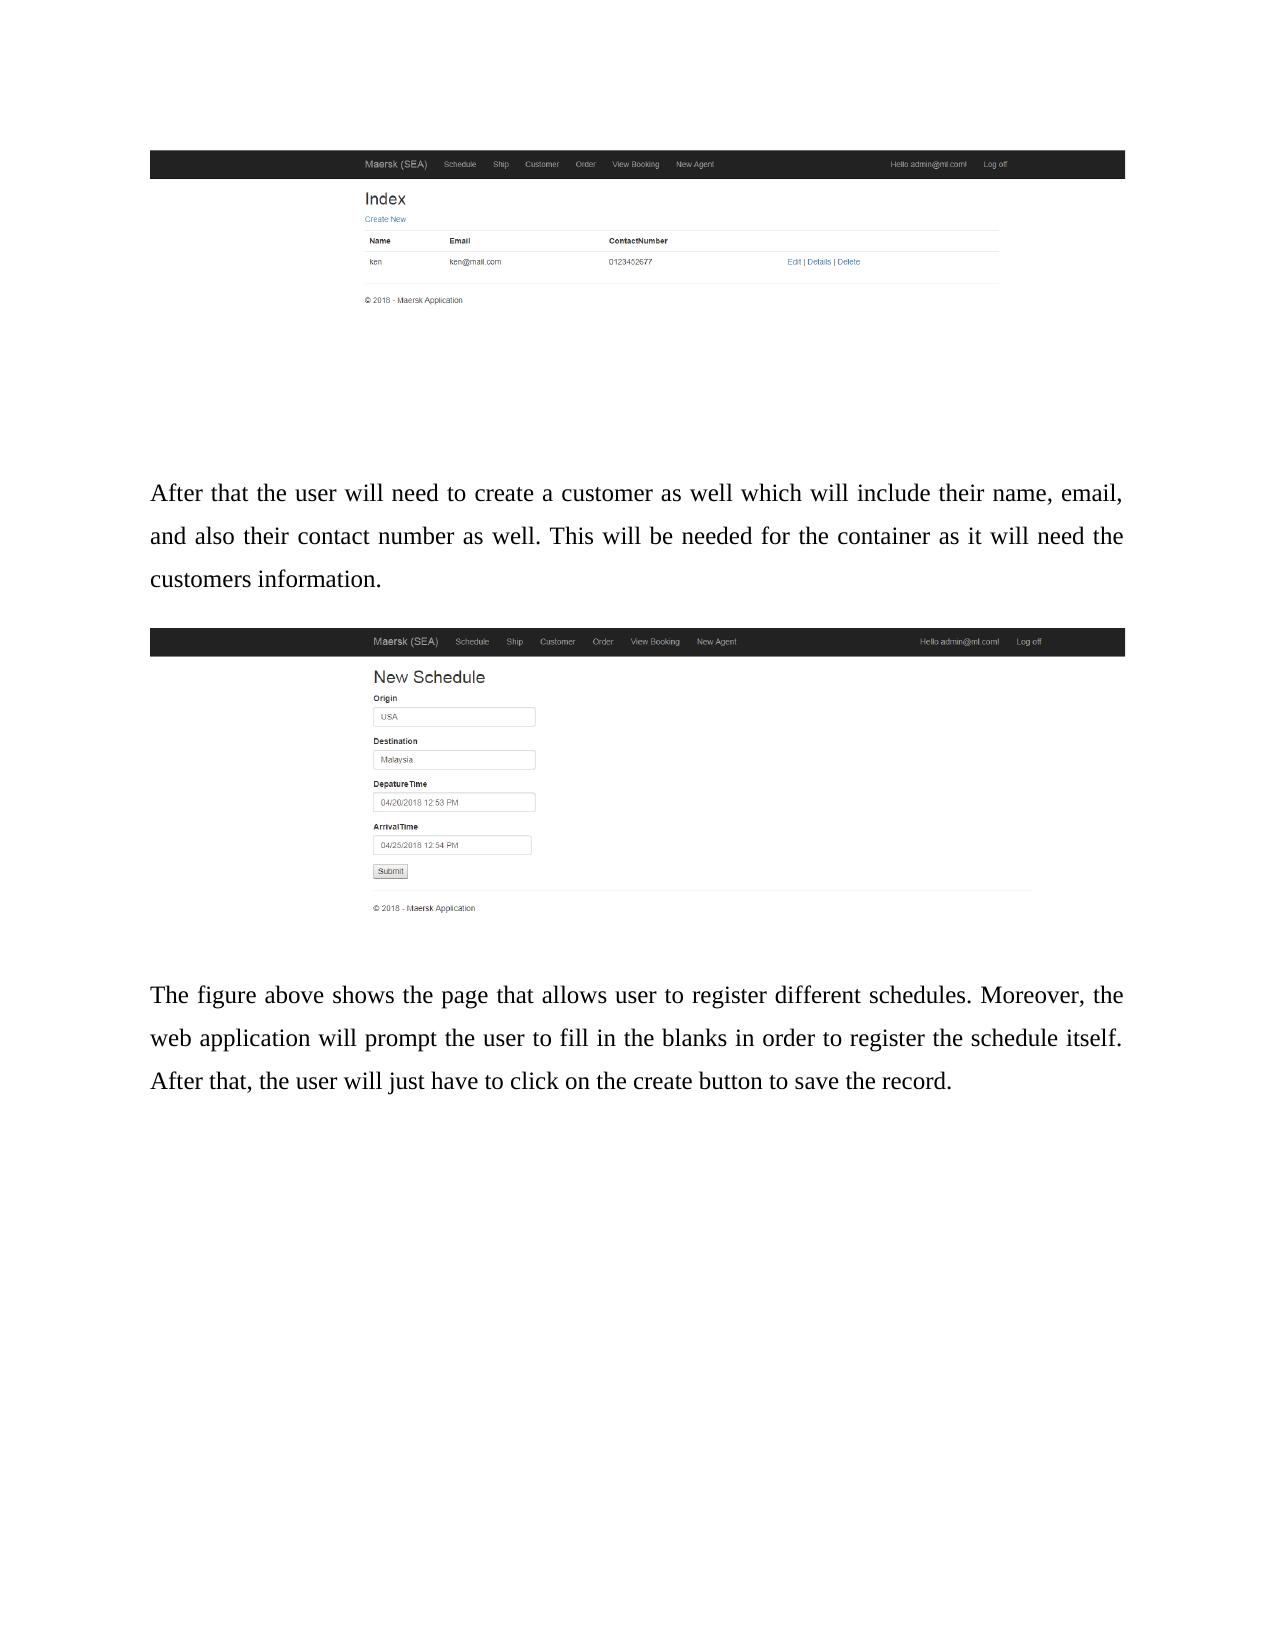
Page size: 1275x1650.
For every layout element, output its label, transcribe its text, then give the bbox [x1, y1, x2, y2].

picture [150, 150, 1125, 444]
text The figure above shows the page that allows user to register different schedules. Moreover, the web application will prompt the user to fill in the blanks in order to register the schedule itself. After that, the user will just have to click on the create button to save the record. [150, 980, 1125, 1095]
text After that the user will need to create a customer as well which will include their name, email, and also their contact number as well. This will be needed for the container as it will need the customers information. [150, 478, 1125, 593]
picture [150, 628, 1125, 945]
